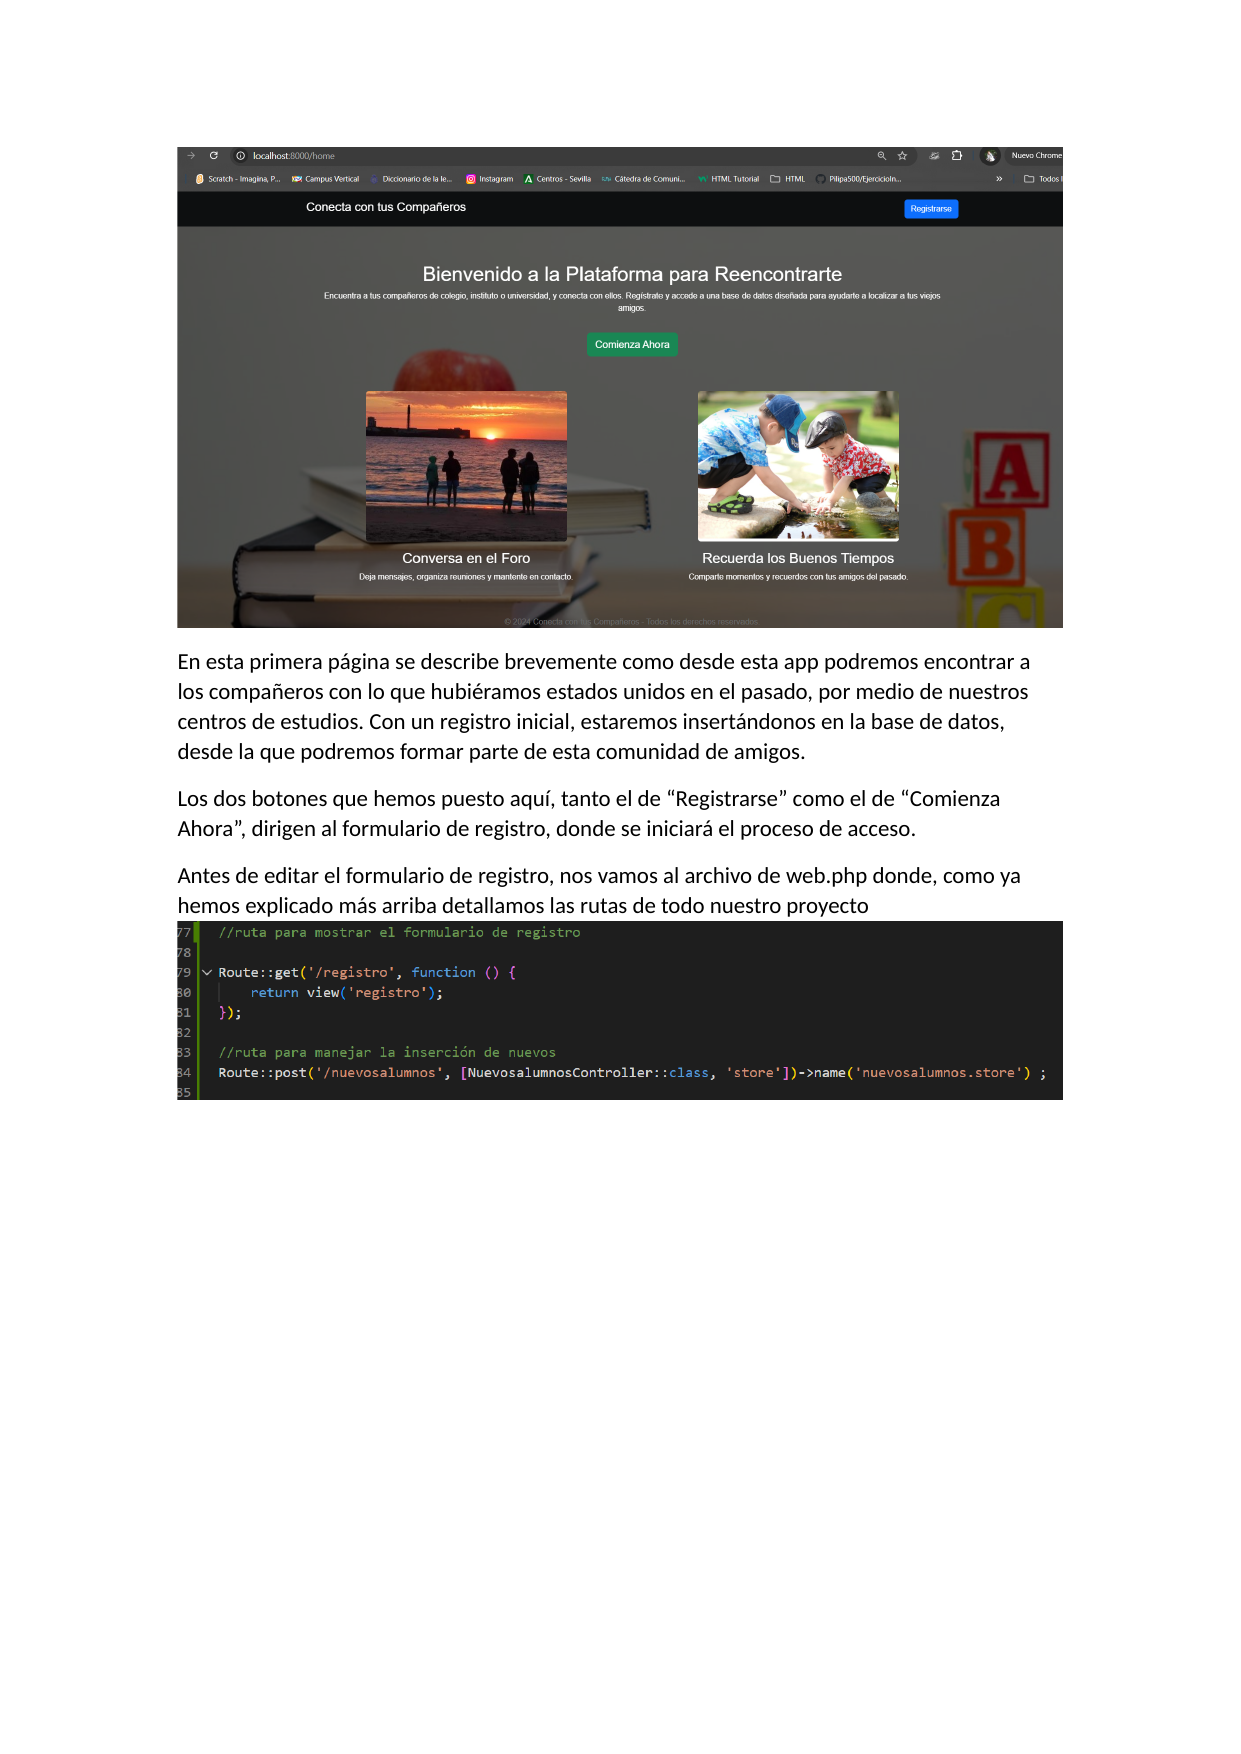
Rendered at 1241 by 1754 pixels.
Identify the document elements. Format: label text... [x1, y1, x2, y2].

picture [177, 921, 1063, 1100]
text En esta primera página se describe brevemente como desde esta app podremos encontrar a los compañeros con lo que hubiéramos estados unidos en el pasado, por medio de nuestros centros de estudios. Con un registro inicial, estaremos insertándonos en la base de datos, desde la que podremos formar parte de esta comunidad de amigos. [177, 647, 1063, 765]
picture [177, 147, 1063, 628]
text Los dos botones que hemos puesto aquí, tanto el de “Registrarse” como el de “Comienza Ahora”, dirigen al formulario de registro, donde se iniciará el proceso de acceso. [177, 784, 1063, 842]
text Antes de editar el formulario de registro, nos vamos al archivo de web.php donde, como ya hemos explicado más arriba detallamos las rutas de todo nuestro proyecto [177, 861, 1063, 921]
